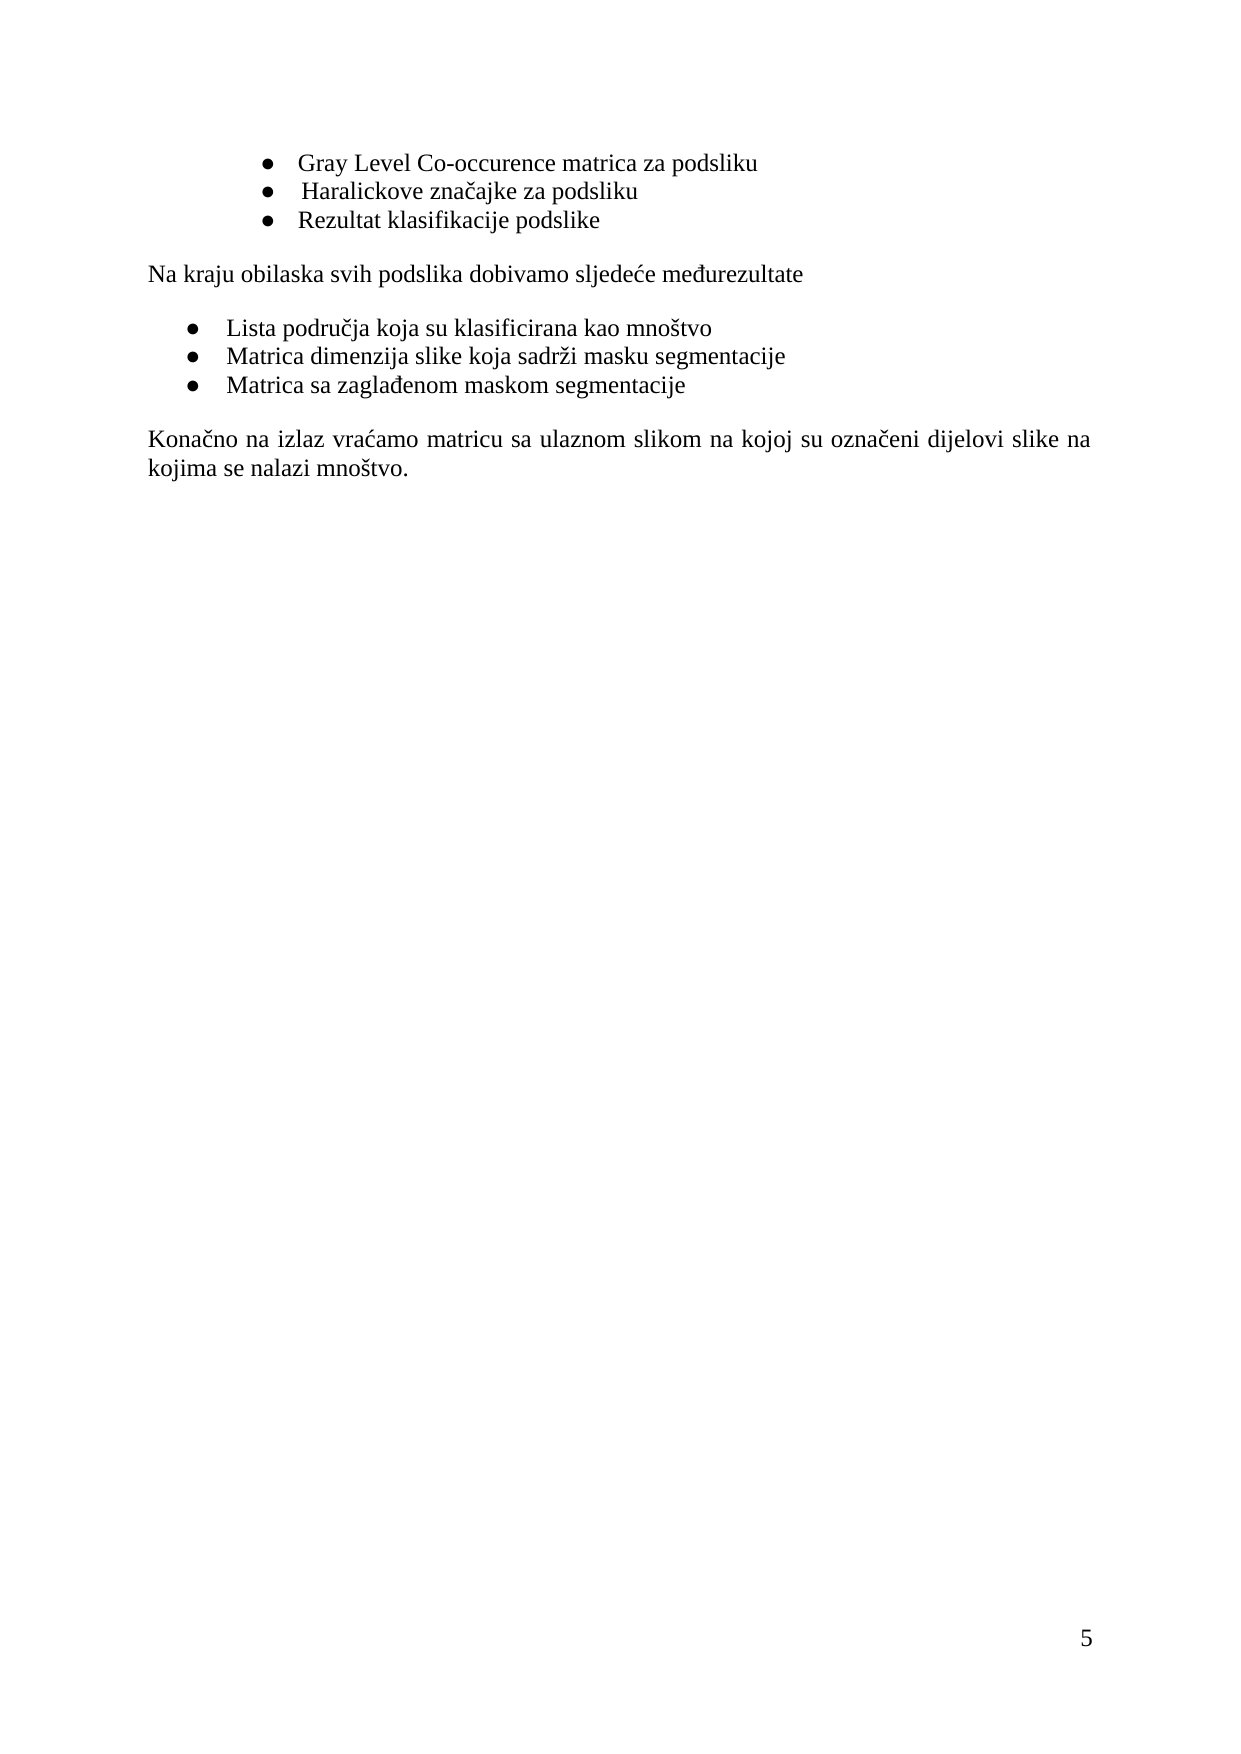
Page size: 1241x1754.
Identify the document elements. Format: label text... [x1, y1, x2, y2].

list Lista područja koja su klasificirana kao mnoštvo [185, 313, 1093, 341]
text Konačno na izlaz vraćamo matricu sa ulaznom slikom na kojoj su označeni dijelovi slike na kojima se nalazi mnoštvo. [148, 424, 1093, 481]
list Matrica sa zaglađenom maskom segmentacije [185, 370, 1093, 399]
list Matrica dimenzija slike koja sadrži masku segmentacije [185, 341, 1093, 370]
text Na kraju obilaska svih podslika dobivamo sljedeće međurezultate [148, 259, 1093, 288]
list Haralickove značajke za podsliku [260, 176, 1093, 205]
list Rezultat klasifikacije podslike [260, 205, 1093, 234]
list Gray Level Co-occurence matrica za podsliku [260, 148, 1093, 176]
